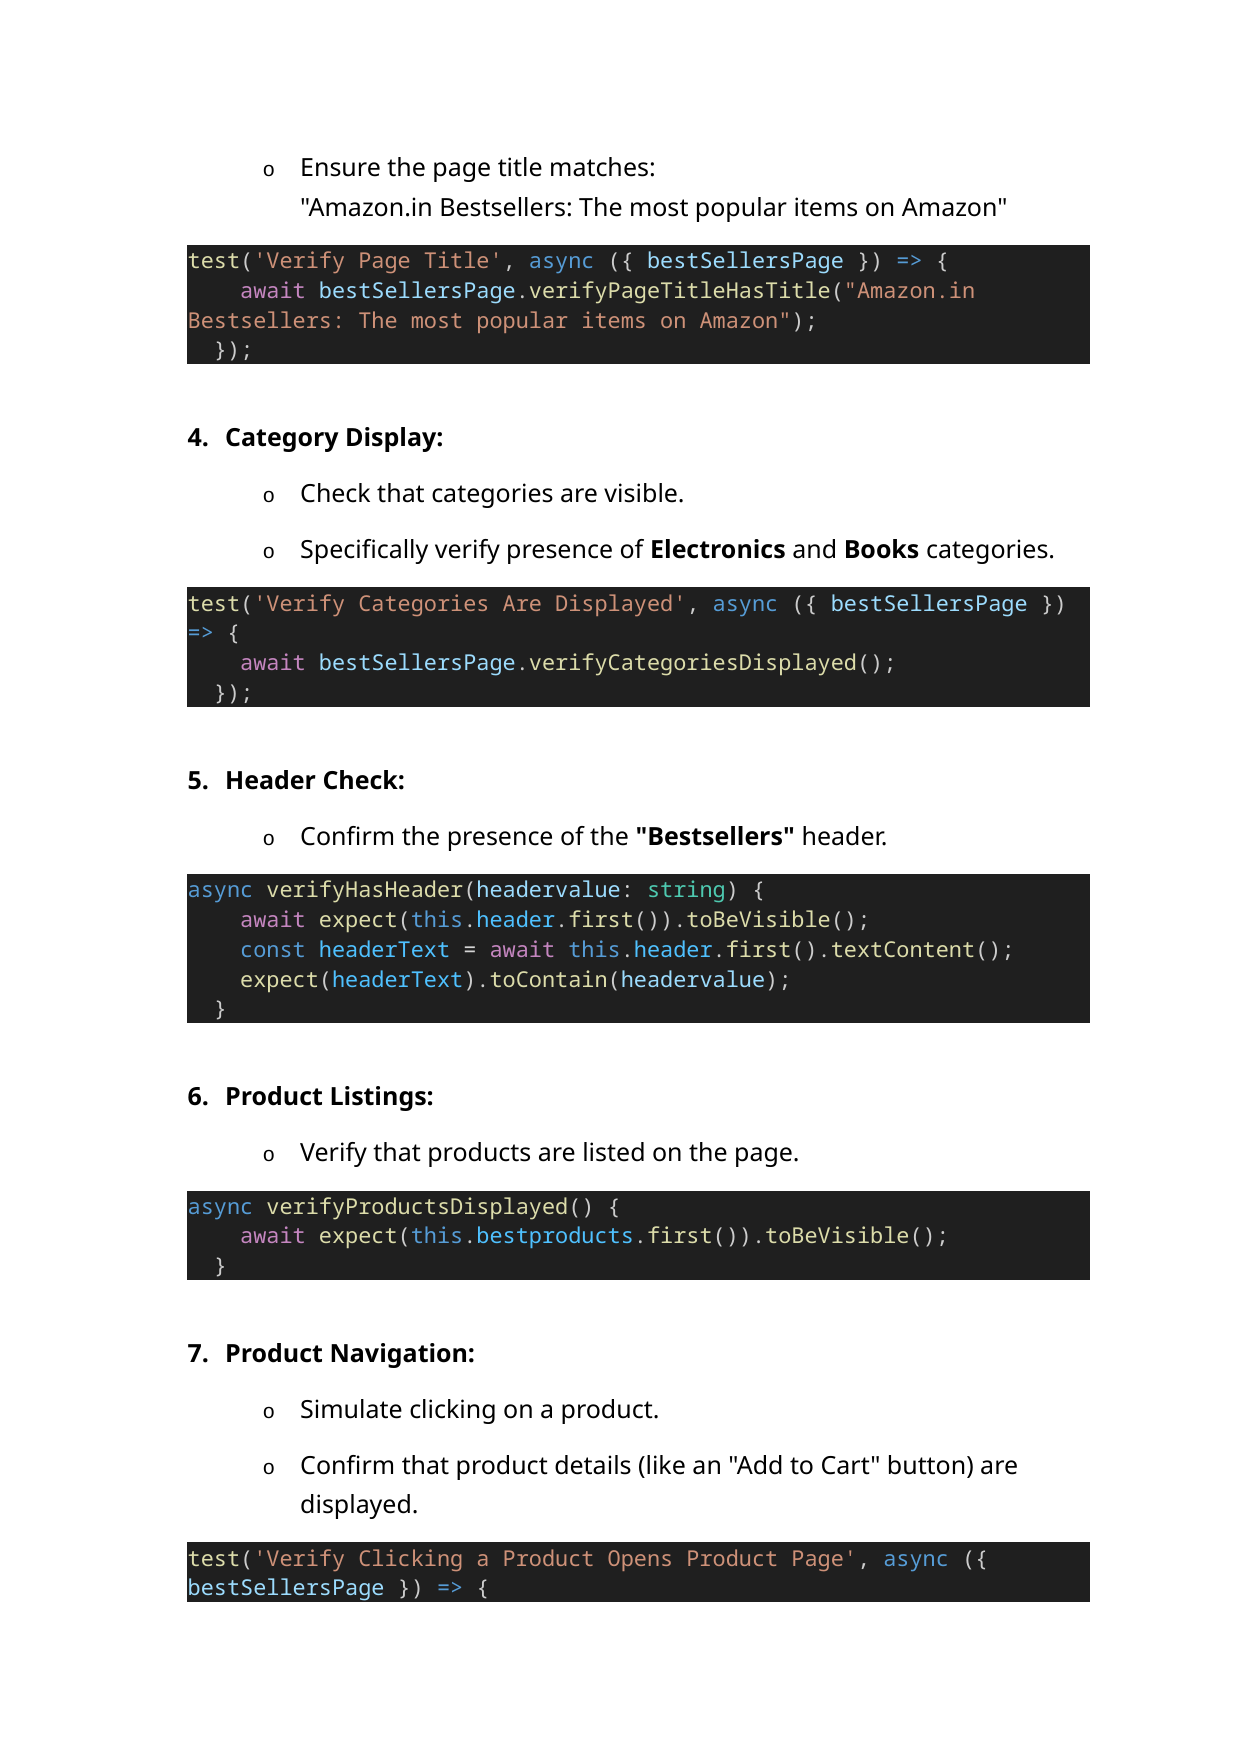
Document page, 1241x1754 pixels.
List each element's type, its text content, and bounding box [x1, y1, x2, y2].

text test('Verify Clicking a Product Opens Product Page', async ({ bestSellersPage }) => { [187, 1542, 1090, 1602]
text const headerText = await this.header.first().textContent(); [187, 934, 1090, 963]
list Product Navigation: [187, 1336, 1090, 1370]
text expect(headerText).toContain(headervalue); [187, 963, 1090, 993]
list Verify that products are listed on the page. [262, 1135, 1090, 1169]
text }); [187, 677, 1090, 707]
text async verifyHasHeader(headervalue: string) { [187, 874, 1090, 904]
list Ensure the page title matches: "Amazon.in Bestsellers: The most popular items on Amazon" [262, 150, 1090, 223]
list Confirm that product details (like an "Add to Cart" button) are displayed. [262, 1447, 1090, 1521]
text } [187, 993, 1090, 1023]
text test('Verify Page Title', async ({ bestSellersPage }) => { [187, 245, 1090, 275]
text async verifyProductsDisplayed() { [187, 1191, 1090, 1220]
text await bestSellersPage.verifyCategoriesDisplayed(); [187, 647, 1090, 677]
text }); [187, 334, 1090, 364]
list Category Display: [187, 420, 1090, 454]
list Specifically verify presence of Electronics and Books categories. [262, 532, 1090, 566]
text } [187, 1250, 1090, 1280]
text test('Verify Categories Are Displayed', async ({ bestSellersPage }) => { [187, 587, 1090, 647]
list Product Listings: [187, 1079, 1090, 1113]
list Check that categories are visible. [262, 476, 1090, 510]
list Header Check: [187, 762, 1090, 797]
text await expect(this.bestproducts.first()).toBeVisible(); [187, 1220, 1090, 1250]
list Simulate clicking on a product. [262, 1392, 1090, 1426]
text await bestSellersPage.verifyPageTitleHasTitle("Amazon.in Bestsellers: The most popular items on Amazon"); [187, 275, 1090, 334]
list Confirm the presence of the "Bestsellers" header. [262, 818, 1090, 852]
text await expect(this.header.first()).toBeVisible(); [187, 904, 1090, 934]
